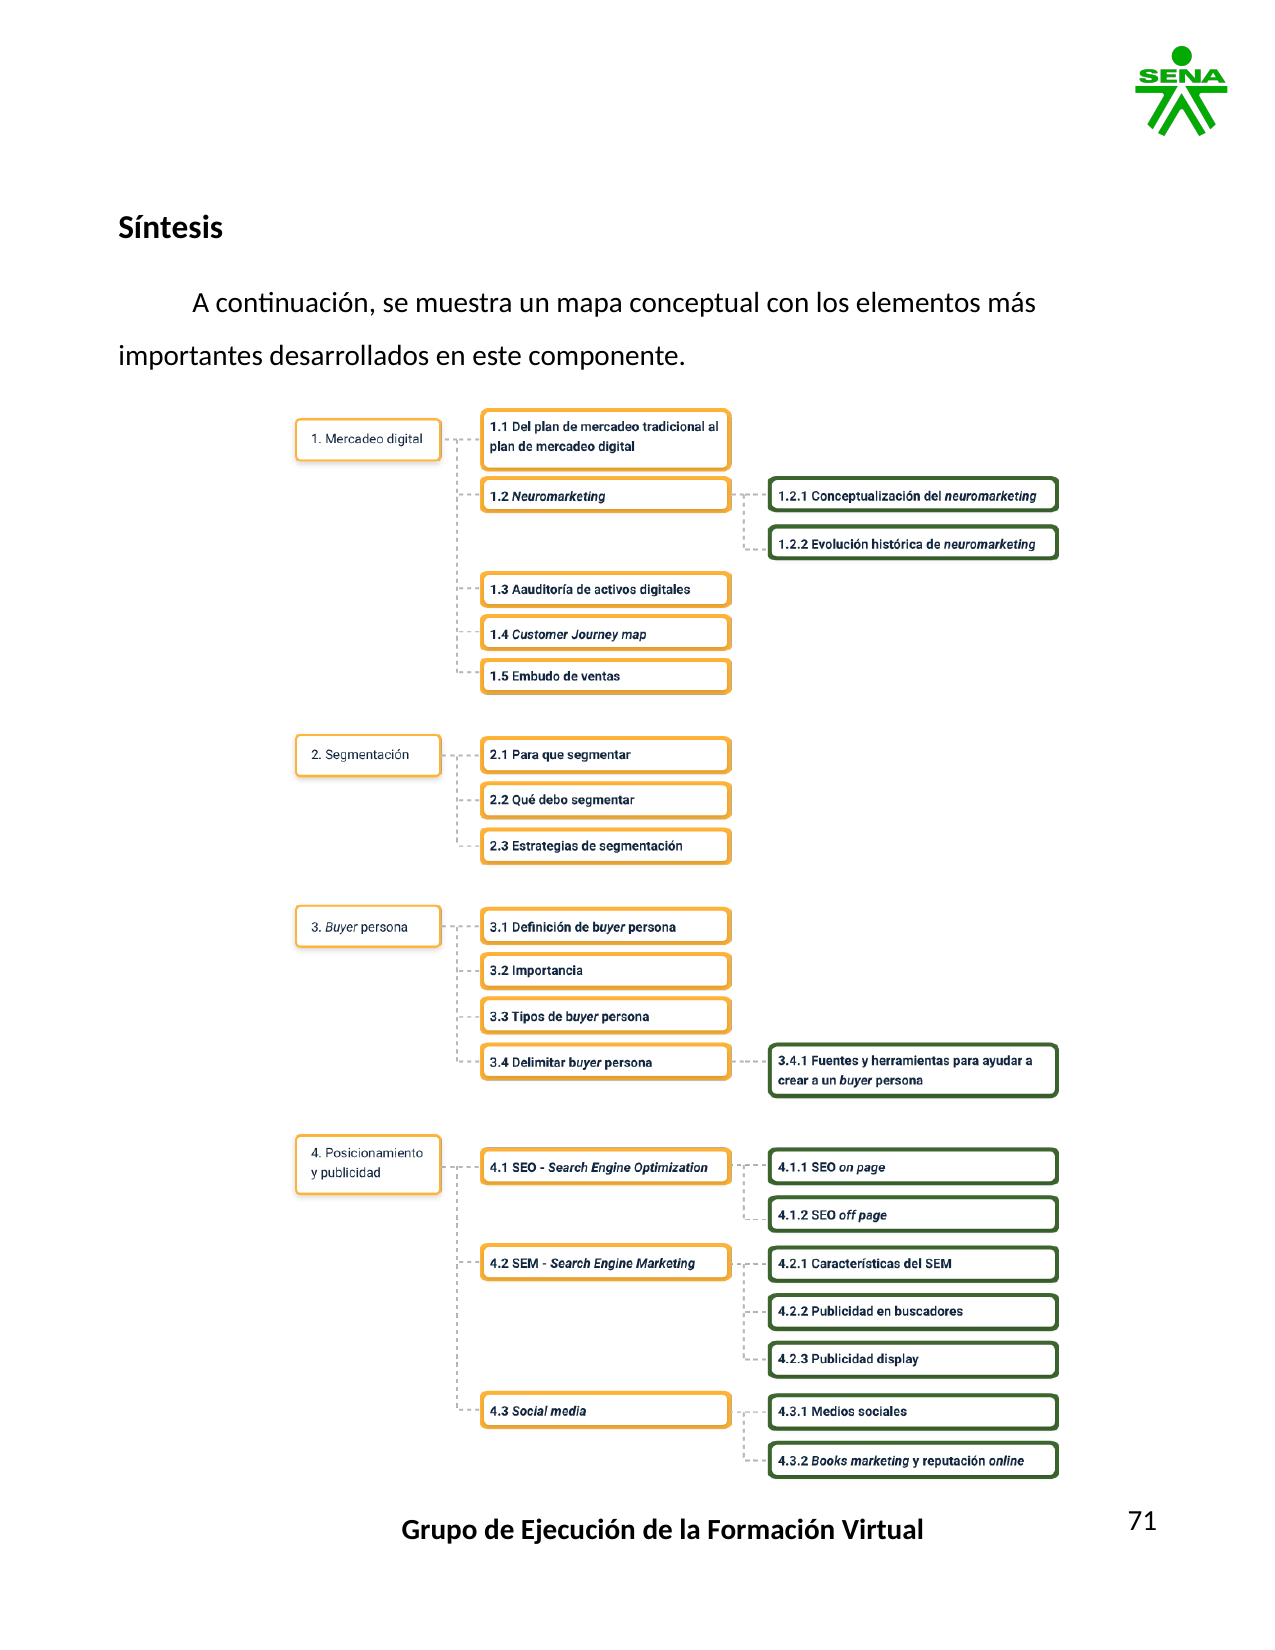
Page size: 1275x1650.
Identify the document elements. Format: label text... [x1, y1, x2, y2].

text Síntesis [118, 206, 1157, 247]
text A continuación, se muestra un mapa conceptual con los elementos más importantes desarrollados en este componente. [118, 284, 1157, 373]
picture [287, 407, 1062, 1484]
picture [1135, 46, 1228, 136]
